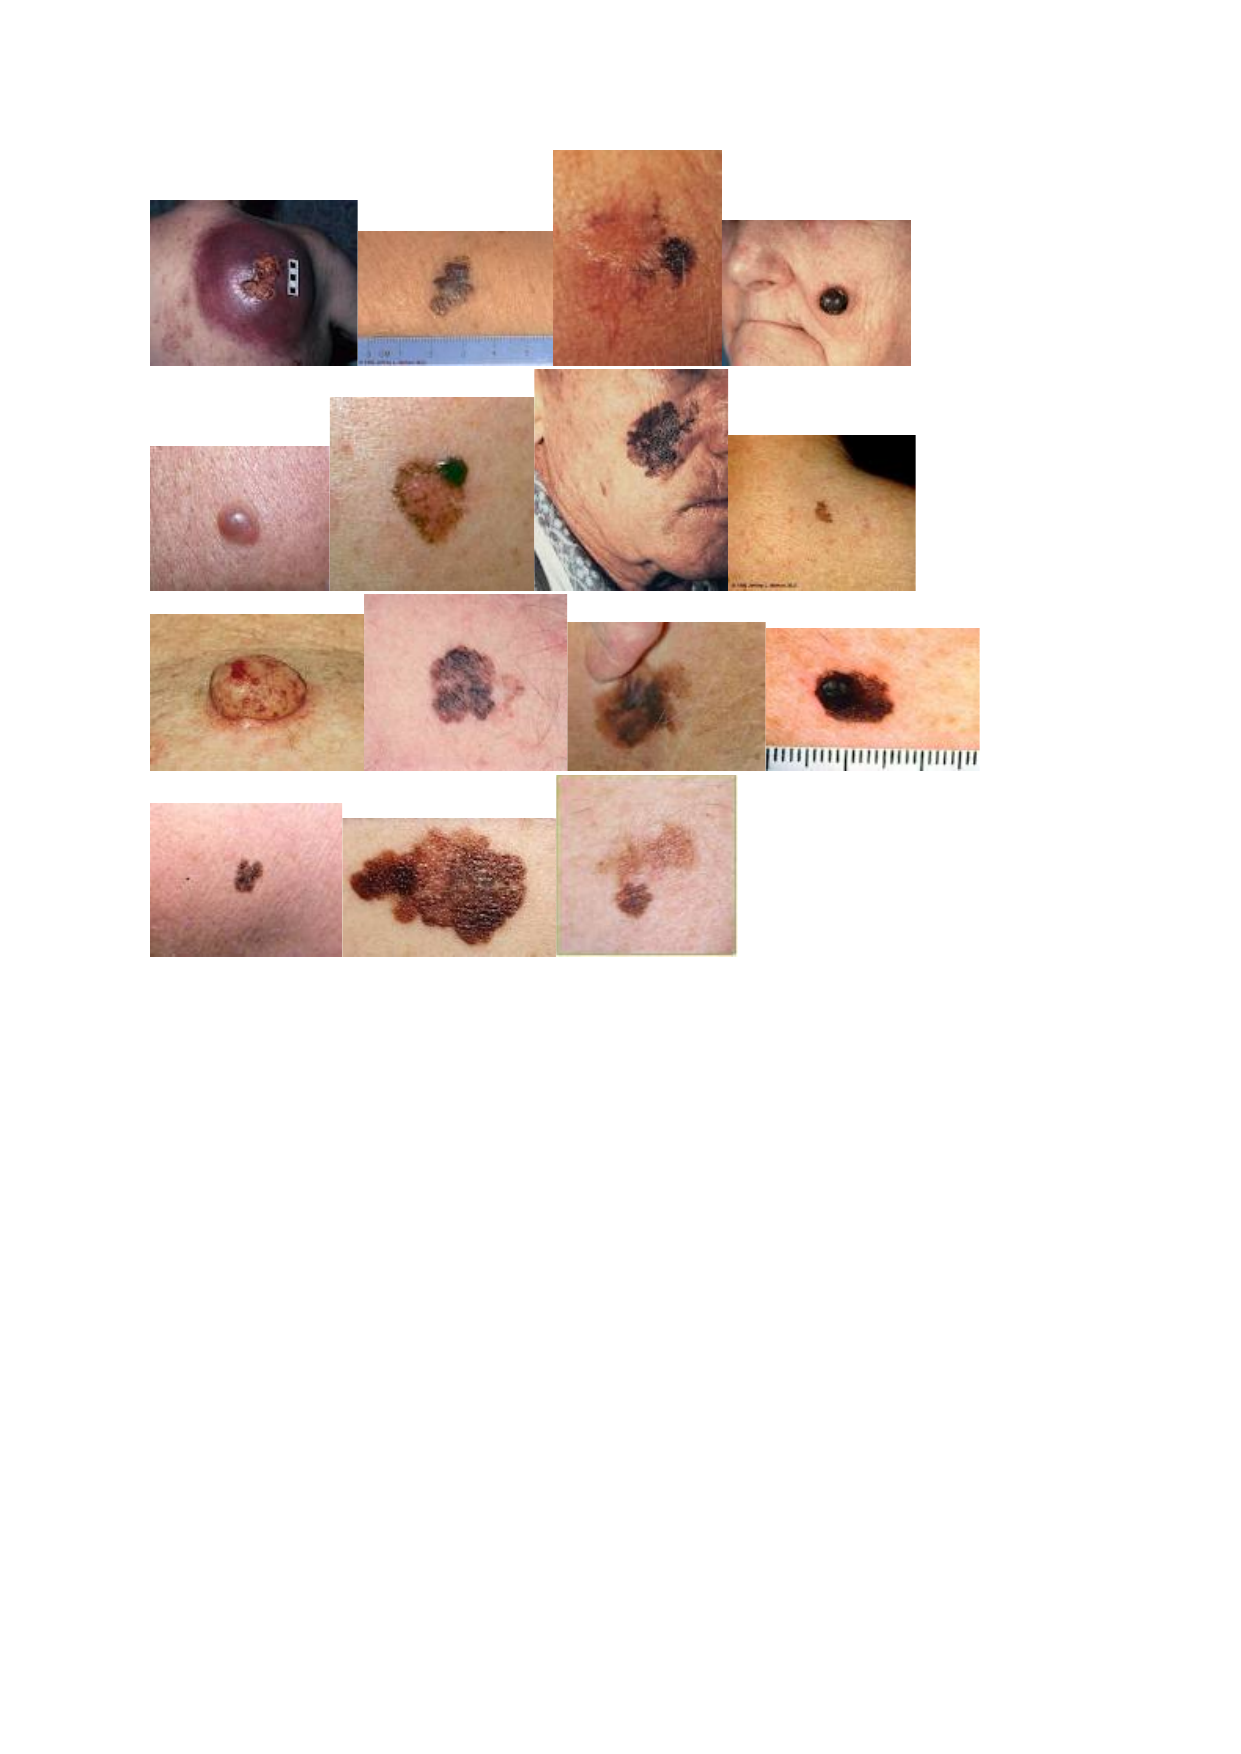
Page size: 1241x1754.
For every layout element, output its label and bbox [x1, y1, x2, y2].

picture [150, 150, 911, 366]
picture [150, 775, 738, 957]
picture [150, 594, 980, 771]
picture [150, 369, 916, 591]
